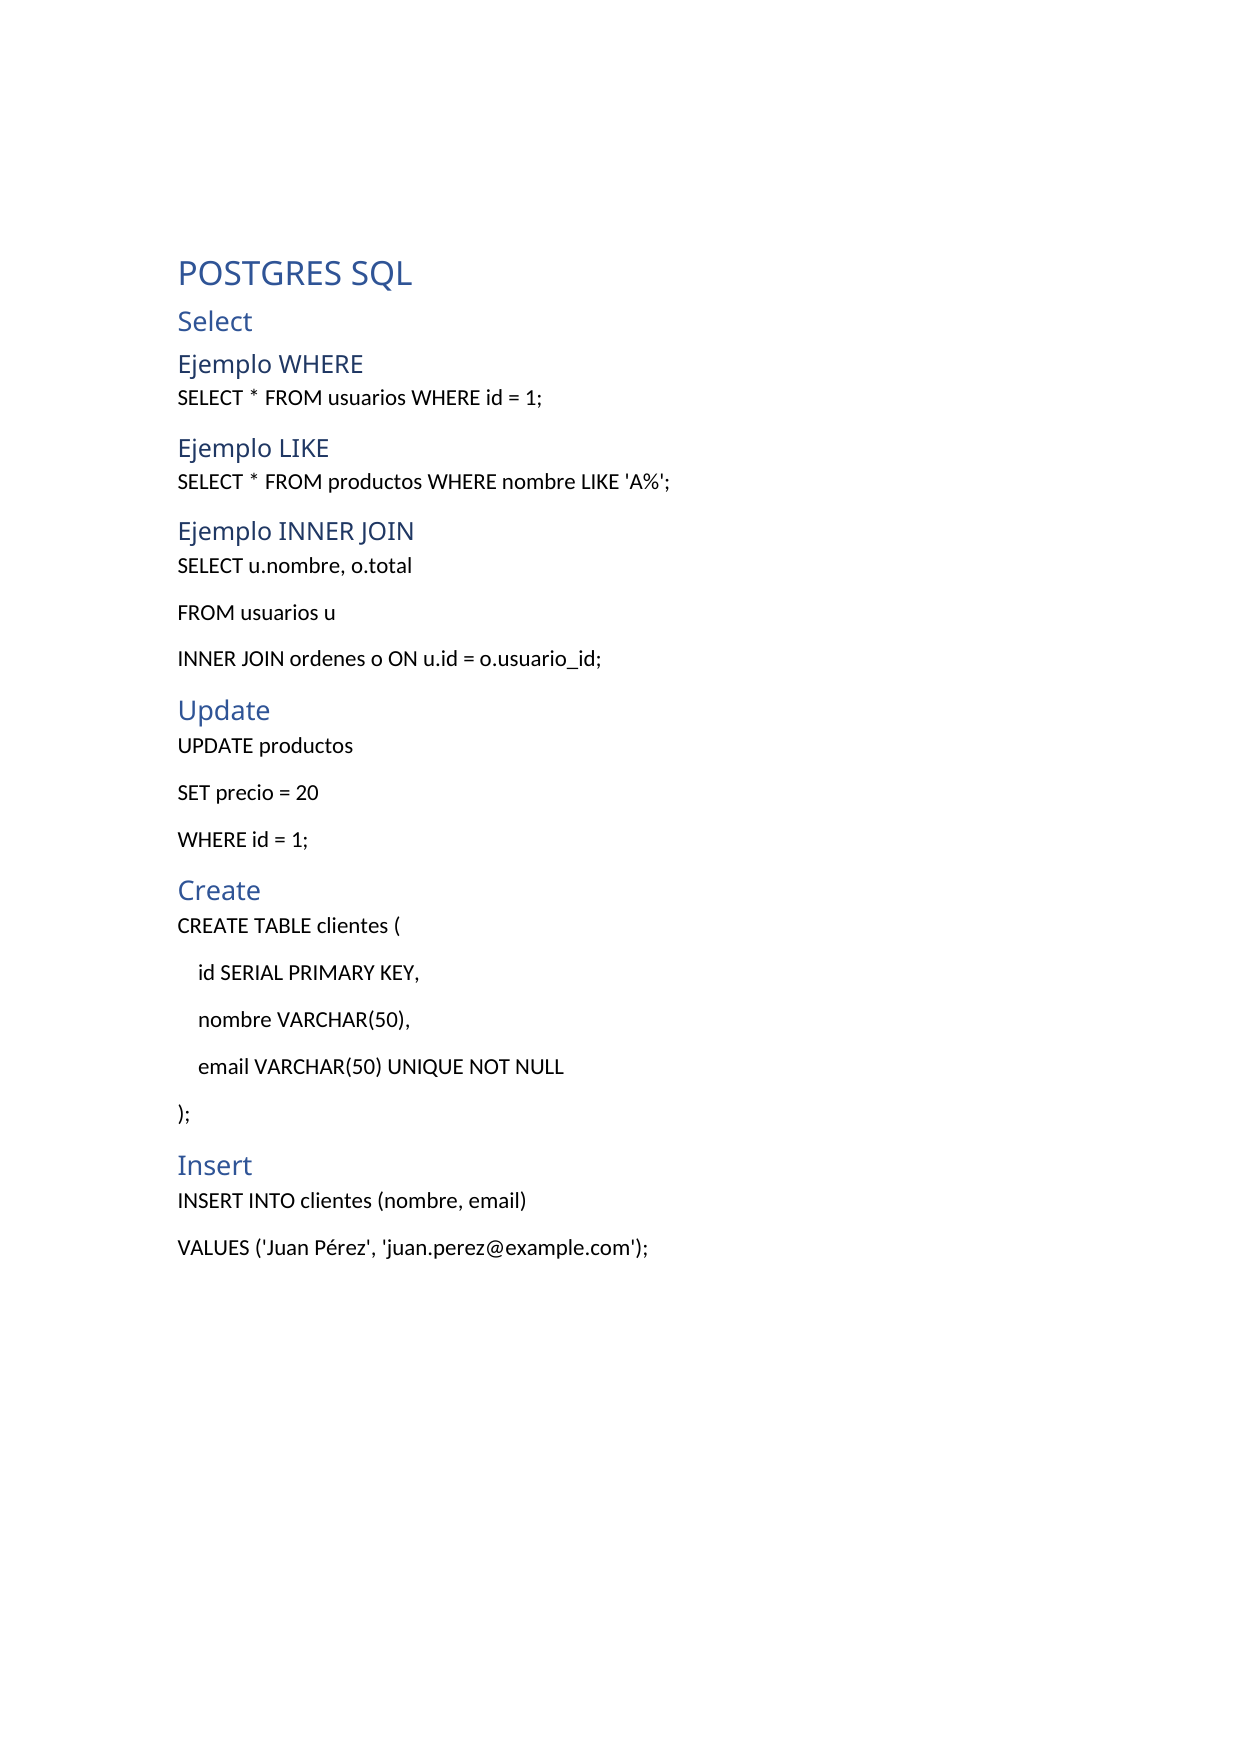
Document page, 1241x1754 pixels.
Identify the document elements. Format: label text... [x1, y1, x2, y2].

text VALUES ('Juan Pérez', 'juan.perez@example.com'); [177, 1233, 1063, 1261]
text INNER JOIN ordenes o ON u.id = o.usuario_id; [177, 644, 1063, 673]
text WHERE id = 1; [177, 825, 1063, 853]
text SET precio = 20 [177, 778, 1063, 806]
text FROM usuarios u [177, 598, 1063, 626]
subtitle POSTGRES SQL [177, 250, 1063, 295]
text ); [177, 1099, 1063, 1127]
subtitle Ejemplo INNER JOIN [177, 514, 1063, 548]
text INSERT INTO clientes (nombre, email) [177, 1186, 1063, 1214]
text UPDATE productos [177, 731, 1063, 759]
text CREATE TABLE clientes ( [177, 912, 1063, 940]
text SELECT * FROM usuarios WHERE id = 1; [177, 383, 1063, 412]
subtitle Insert [177, 1146, 1063, 1183]
text id SERIAL PRIMARY KEY, [177, 958, 1063, 987]
subtitle Create [177, 872, 1063, 909]
subtitle Update [177, 691, 1063, 728]
subtitle Select [177, 303, 1063, 340]
subtitle Ejemplo WHERE [177, 347, 1063, 381]
text SELECT * FROM productos WHERE nombre LIKE 'A%'; [177, 467, 1063, 495]
text SELECT u.nombre, o.total [177, 551, 1063, 579]
text nombre VARCHAR(50), [177, 1005, 1063, 1033]
subtitle Ejemplo LIKE [177, 430, 1063, 464]
text email VARCHAR(50) UNIQUE NOT NULL [177, 1052, 1063, 1080]
